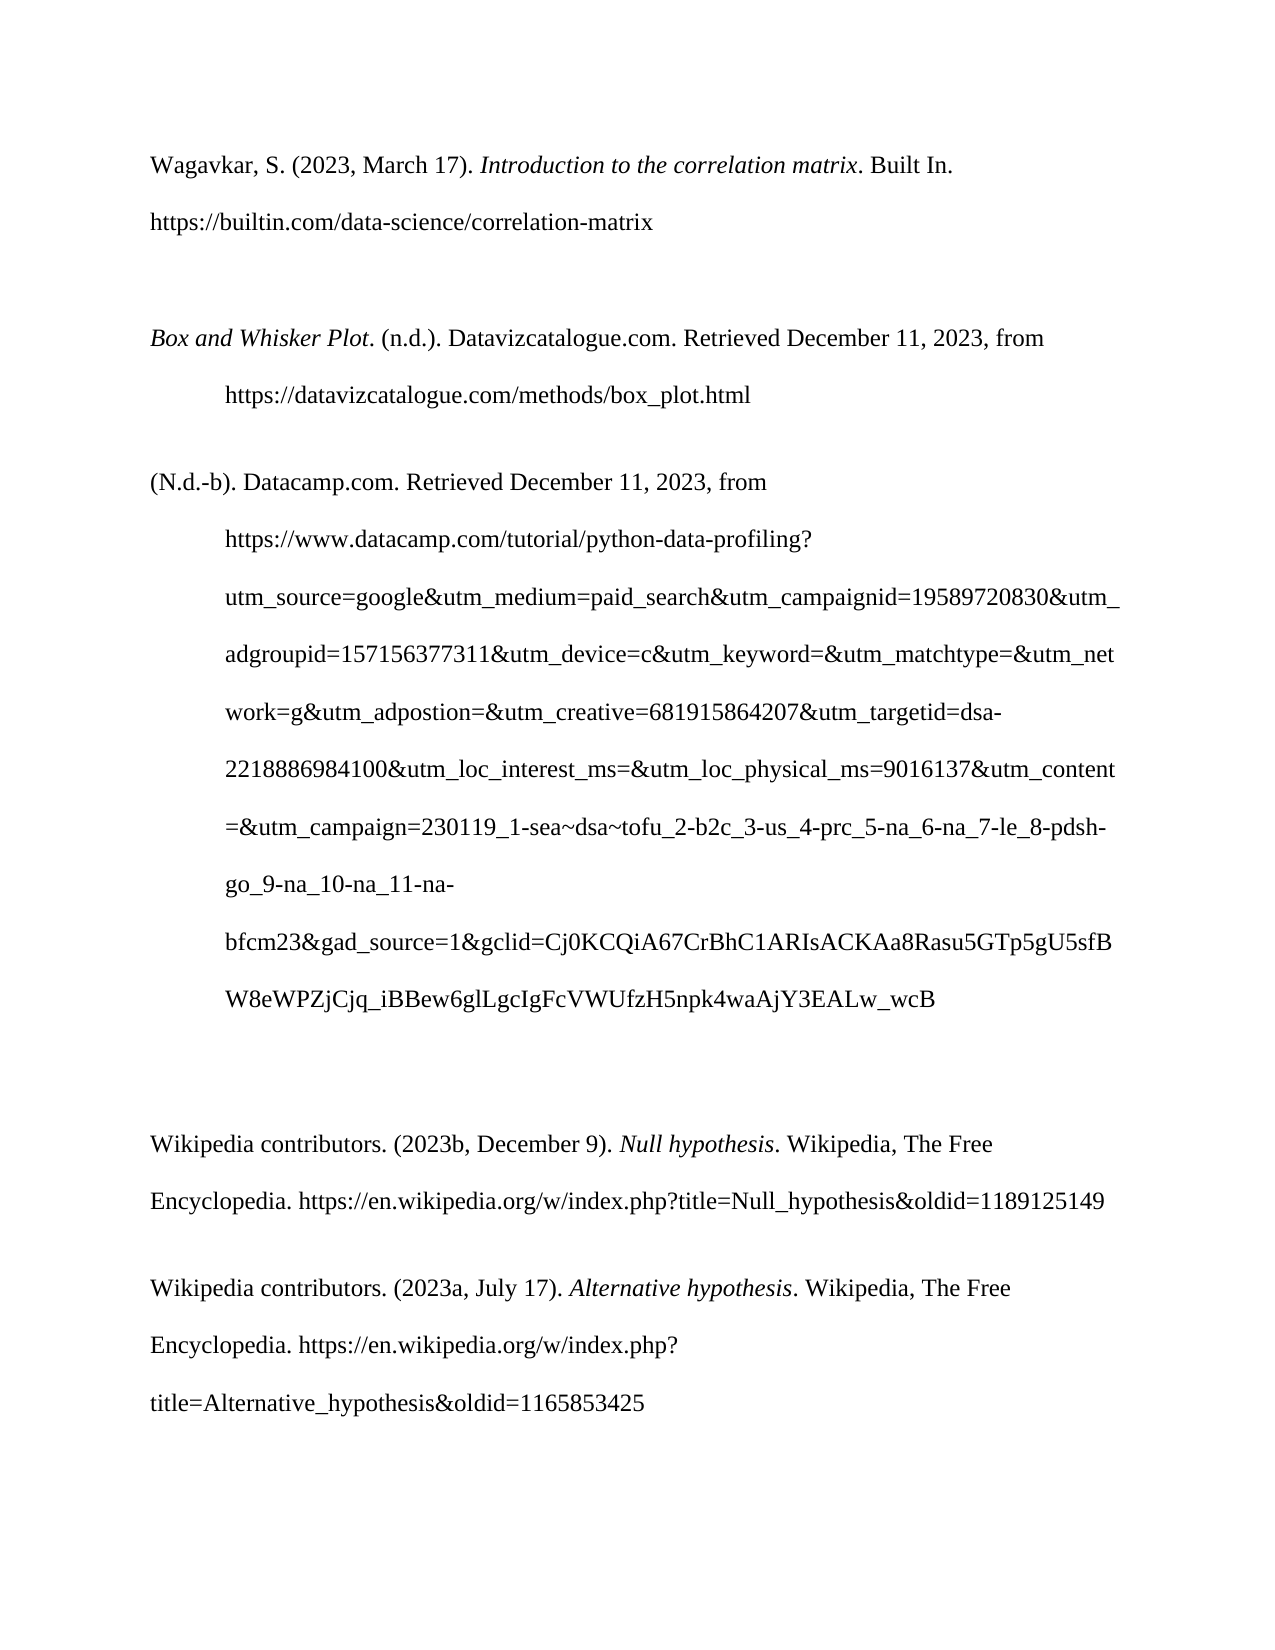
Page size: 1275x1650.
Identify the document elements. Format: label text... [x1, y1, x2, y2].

text Wikipedia contributors. (2023b, December 9). Null hypothesis. Wikipedia, The Free Encyclopedia. https://en.wikipedia.org/w/index.php?title=Null_hypothesis&oldid=1189125149 [150, 1129, 1125, 1215]
text Wikipedia contributors. (2023a, July 17). Alternative hypothesis. Wikipedia, The Free Encyclopedia. https://en.wikipedia.org/w/index.php?title=Alternative_hypothesis&oldid=1165853425 [150, 1273, 1125, 1417]
text (N.d.-b). Datacamp.com. Retrieved December 11, 2023, from https://www.datacamp.com/tutorial/python-data-profiling?utm_source=google&utm_medium=paid_search&utm_campaignid=19589720830&utm_adgroupid=157156377311&utm_device=c&utm_keyword=&utm_matchtype=&utm_network=g&utm_adpostion=&utm_creative=681915864207&utm_targetid=dsa-2218886984100&utm_loc_interest_ms=&utm_loc_physical_ms=9016137&utm_content=&utm_campaign=230119_1-sea~dsa~tofu_2-b2c_3-us_4-prc_5-na_6-na_7-le_8-pdsh-go_9-na_10-na_11-na-bfcm23&gad_source=1&gclid=Cj0KCQiA67CrBhC1ARIsACKAa8Rasu5GTp5gU5sfBW8eWPZjCjq_iBBew6glLgcIgFcVWUfzH5npk4waAjY3EALw_wcB [150, 467, 1125, 1013]
text Box and Whisker Plot. (n.d.). Datavizcatalogue.com. Retrieved December 11, 2023, from https://datavizcatalogue.com/methods/box_plot.html [150, 323, 1125, 409]
text Wagavkar, S. (2023, March 17). Introduction to the correlation matrix. Built In. https://builtin.com/data-science/correlation-matrix [150, 150, 1125, 236]
